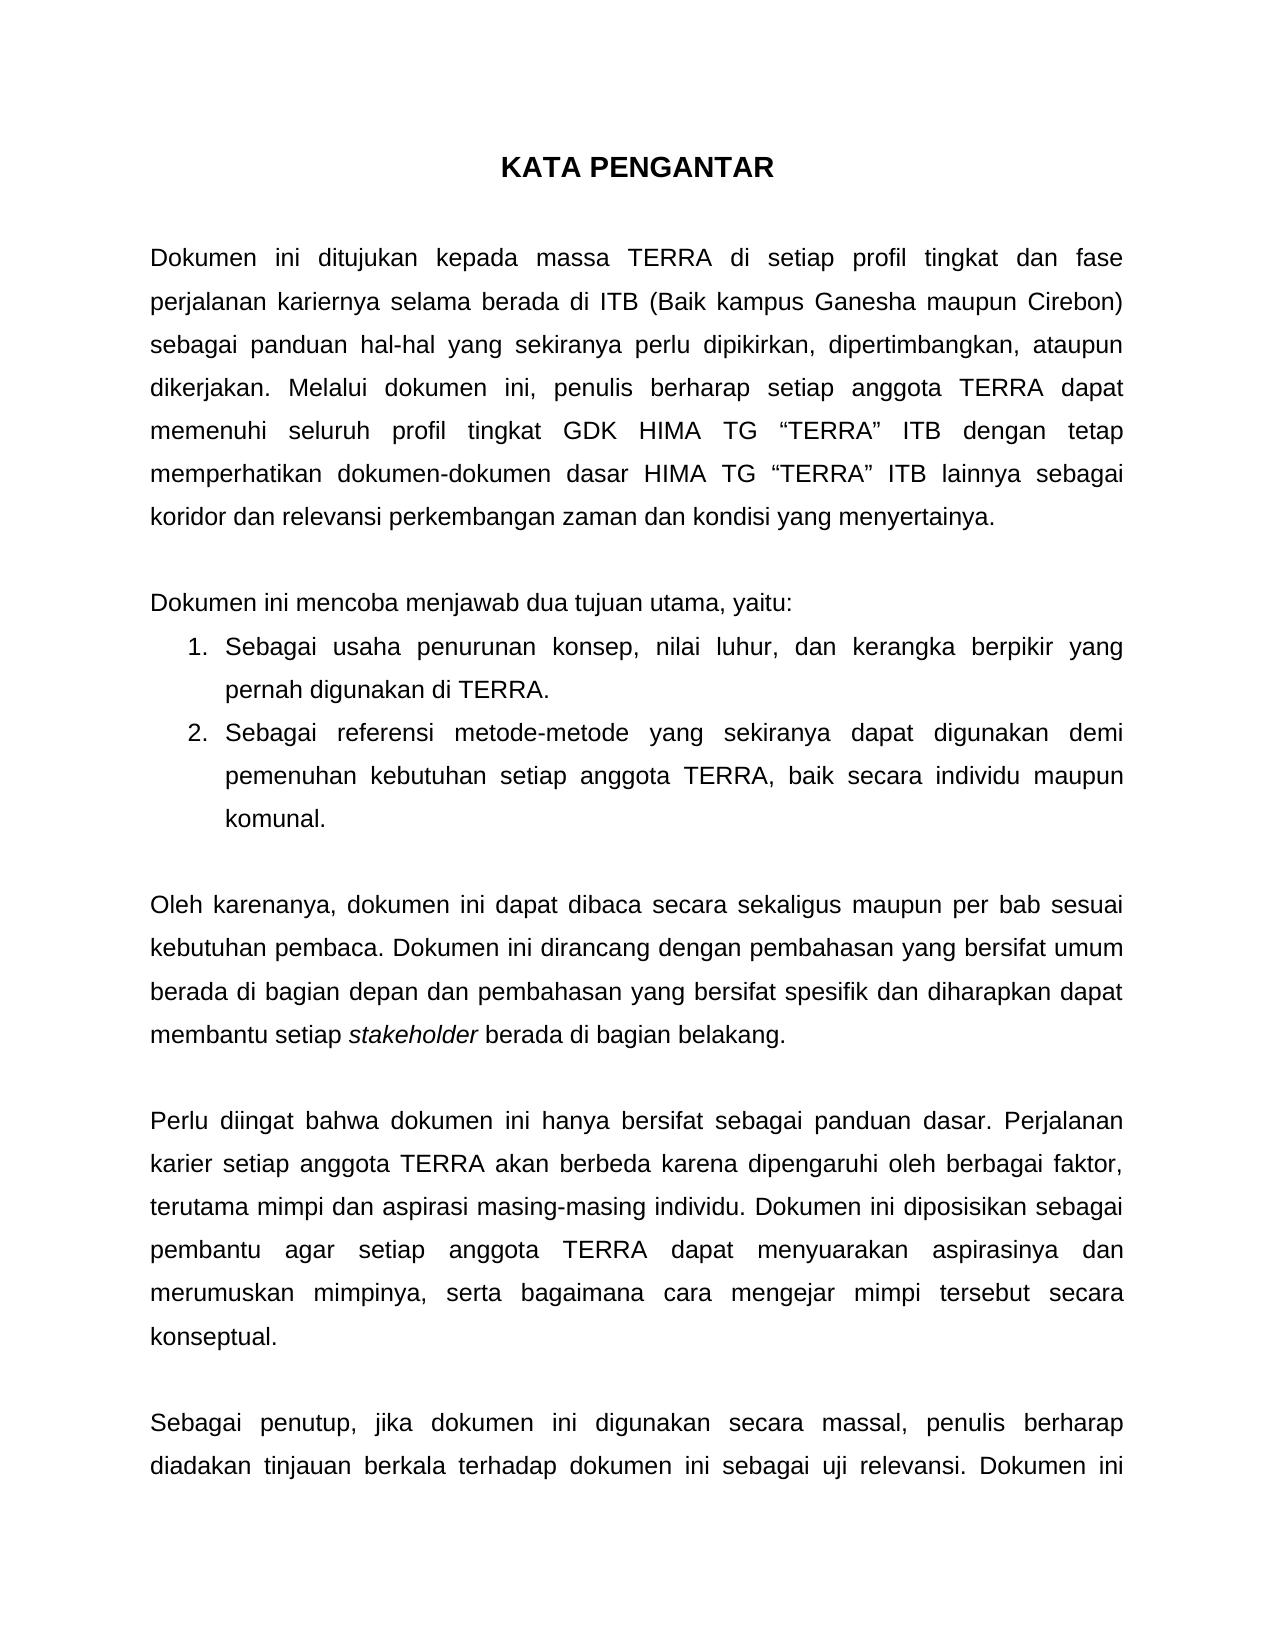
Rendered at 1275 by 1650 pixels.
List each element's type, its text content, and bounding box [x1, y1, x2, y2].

text Oleh karenanya, dokumen ini dapat dibaca secara sekaligus maupun per bab sesuai kebutuhan pembaca. Dokumen ini dirancang dengan pembahasan yang bersifat umum berada di bagian depan dan pembahasan yang bersifat spesifik dan diharapkan dapat membantu setiap stakeholder berada di bagian belakang. [150, 890, 1125, 1048]
text Dokumen ini ditujukan kepada massa TERRA di setiap profil tingkat dan fase perjalanan kariernya selama berada di ITB (Baik kampus Ganesha maupun Cirebon) sebagai panduan hal-hal yang sekiranya perlu dipikirkan, dipertimbangkan, ataupun dikerjakan. Melalui dokumen ini, penulis berharap setiap anggota TERRA dapat memenuhi seluruh profil tingkat GDK HIMA TG “TERRA” ITB dengan tetap memperhatikan dokumen-dokumen dasar HIMA TG “TERRA” ITB lainnya sebagai koridor dan relevansi perkembangan zaman dan kondisi yang menyertainya. [150, 243, 1125, 531]
text KATA PENGANTAR [150, 150, 1125, 183]
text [150, 1408, 1125, 1480]
text Perlu diingat bahwa dokumen ini hanya bersifat sebagai panduan dasar. Perjalanan karier setiap anggota TERRA akan berbeda karena dipengaruhi oleh berbagai faktor, terutama mimpi dan aspirasi masing-masing individu. Dokumen ini diposisikan sebagai pembantu agar setiap anggota TERRA dapat menyuarakan aspirasinya dan merumuskan mimpinya, serta bagaimana cara mengejar mimpi tersebut secara konseptual. [150, 1106, 1125, 1350]
list Sebagai usaha penurunan konsep, nilai luhur, dan kerangka berpikir yang pernah digunakan di TERRA. [187, 632, 1125, 703]
text Dokumen ini mencoba menjawab dua tujuan utama, yaitu: [150, 588, 1125, 617]
list Sebagai referensi metode-metode yang sekiranya dapat digunakan demi pemenuhan kebutuhan setiap anggota TERRA, baik secara individu maupun komunal. [187, 718, 1125, 833]
